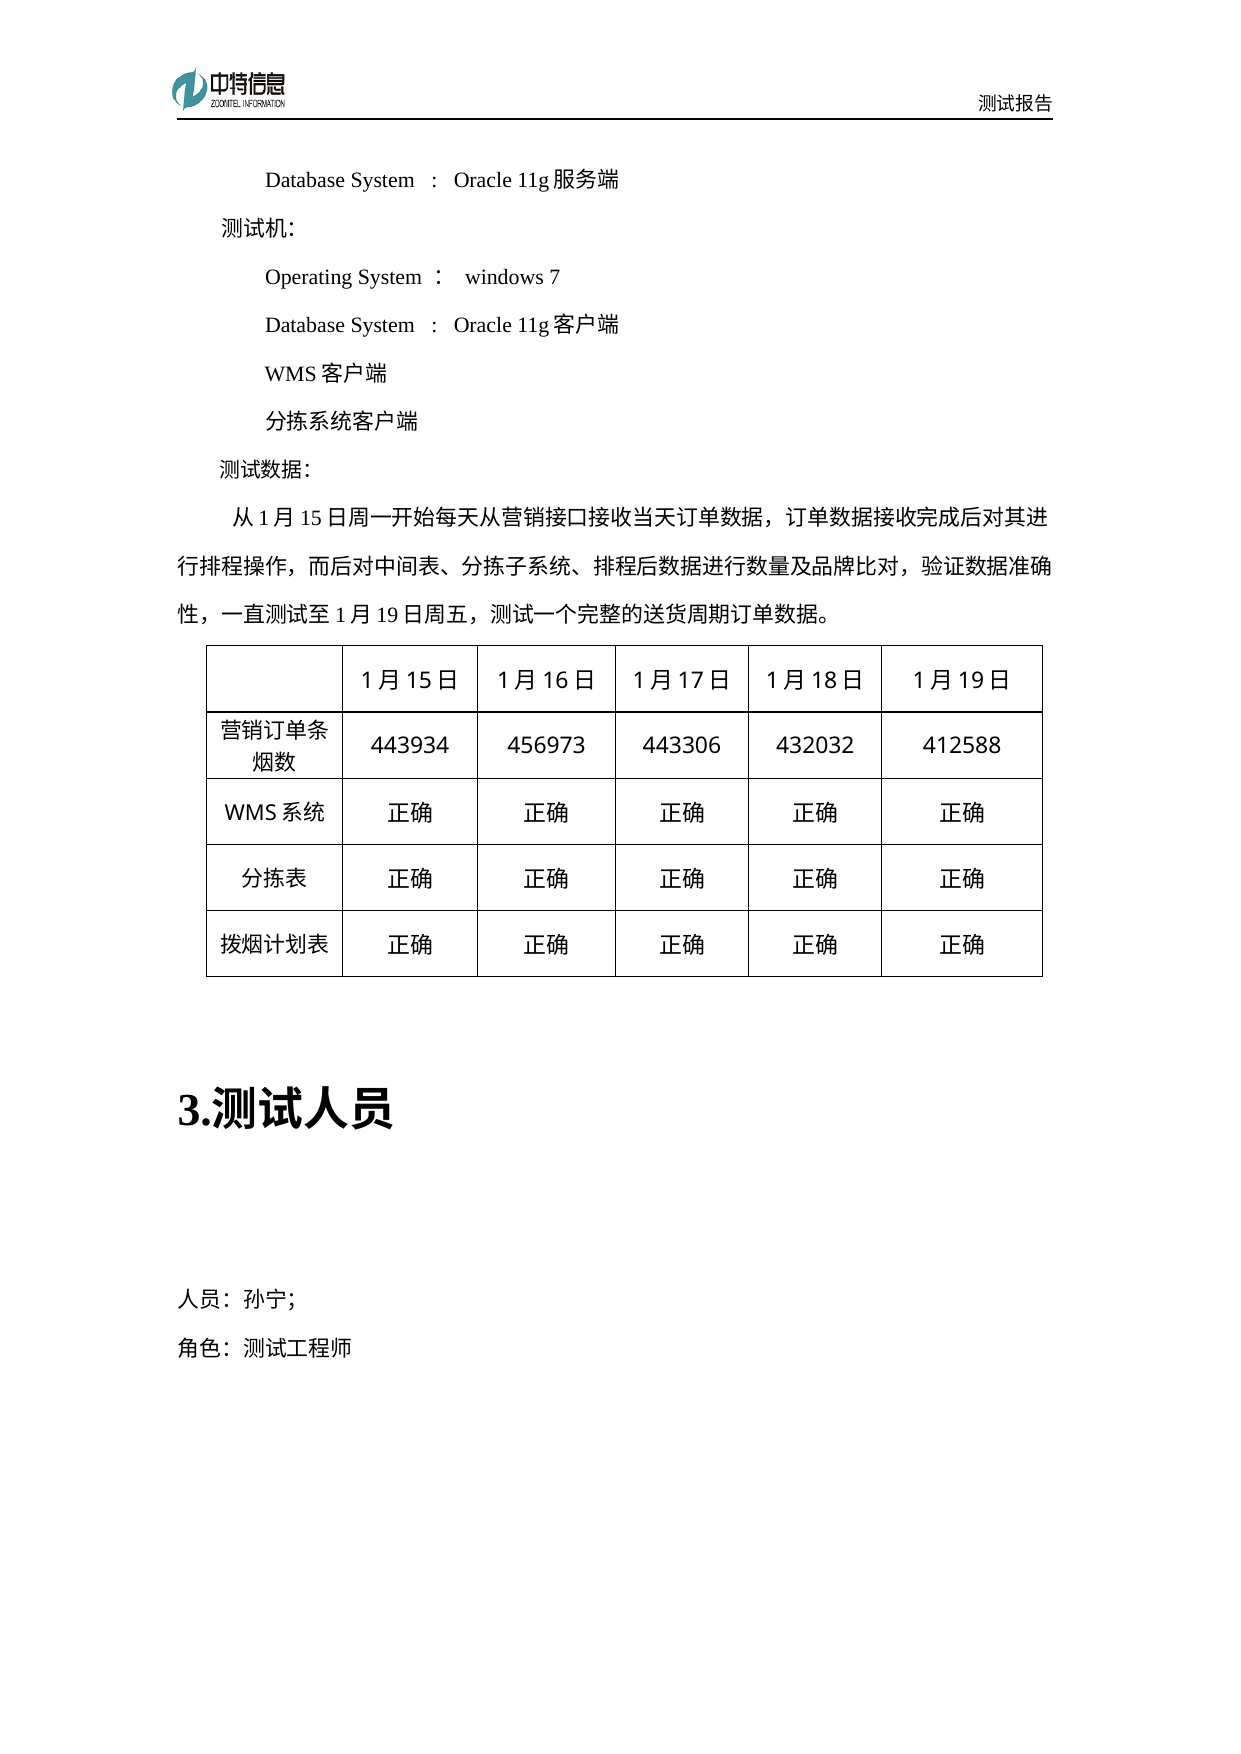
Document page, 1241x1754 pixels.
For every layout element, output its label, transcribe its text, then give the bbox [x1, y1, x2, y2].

text 分拣系统客户端 [177, 404, 1053, 436]
table_cell WMS系统 [207, 779, 342, 843]
table_cell 432032 [749, 713, 881, 777]
text 测试数据： [177, 452, 1053, 484]
table_cell 412588 [882, 713, 1042, 777]
table_cell 正确 [882, 779, 1042, 843]
table_cell 正确 [343, 911, 477, 976]
text 从1月15日周一开始每天从营销接口接收当天订单数据，订单数据接收完成后对其进行排程操作，而后对中间表、分拣子系统、排程后数据进行数量及品牌比对，验证数据准确性，一直测试至1月19日周五，测试一个完整的送货周期订单数据。 [177, 499, 1053, 629]
table_cell 正确 [343, 779, 477, 843]
text Operating System ： windows 7 [177, 259, 1053, 291]
table_header [207, 646, 342, 711]
table_cell 正确 [749, 845, 881, 909]
table_header 1月15日 [343, 646, 477, 711]
table_header 1月16日 [478, 646, 615, 711]
table_header 1月18日 [749, 646, 881, 711]
subtitle 3.测试人员 [177, 1057, 1053, 1154]
table_cell 营销订单条烟数 [207, 713, 342, 777]
table_cell 443306 [616, 713, 748, 777]
text 测试机： [177, 210, 1053, 243]
table_cell 456973 [478, 713, 615, 777]
table_cell 正确 [749, 911, 881, 976]
text 人员：孙宁； [177, 1282, 1053, 1314]
table_cell 正确 [882, 911, 1042, 976]
table_cell 正确 [882, 845, 1042, 909]
table_cell 正确 [343, 845, 477, 909]
picture [169, 66, 288, 111]
table_cell 正确 [616, 779, 748, 843]
table_cell 正确 [616, 911, 748, 976]
table_cell 正确 [478, 845, 615, 909]
table_cell 正确 [616, 845, 748, 909]
table_cell 正确 [478, 779, 615, 843]
text WMS客户端 [177, 355, 1053, 388]
table_cell 正确 [478, 911, 615, 976]
text Database System : Oracle 11g客户端 [177, 307, 1053, 339]
table_header 1月17日 [616, 646, 748, 711]
table_header 1月19日 [882, 646, 1042, 711]
table_cell 拨烟计划表 [207, 911, 342, 976]
text Database System : Oracle 11g服务端 [177, 162, 1053, 194]
table_cell 正确 [749, 779, 881, 843]
table_cell 443934 [343, 713, 477, 777]
text 角色：测试工程师 [177, 1330, 1053, 1363]
table_cell 分拣表 [207, 845, 342, 909]
